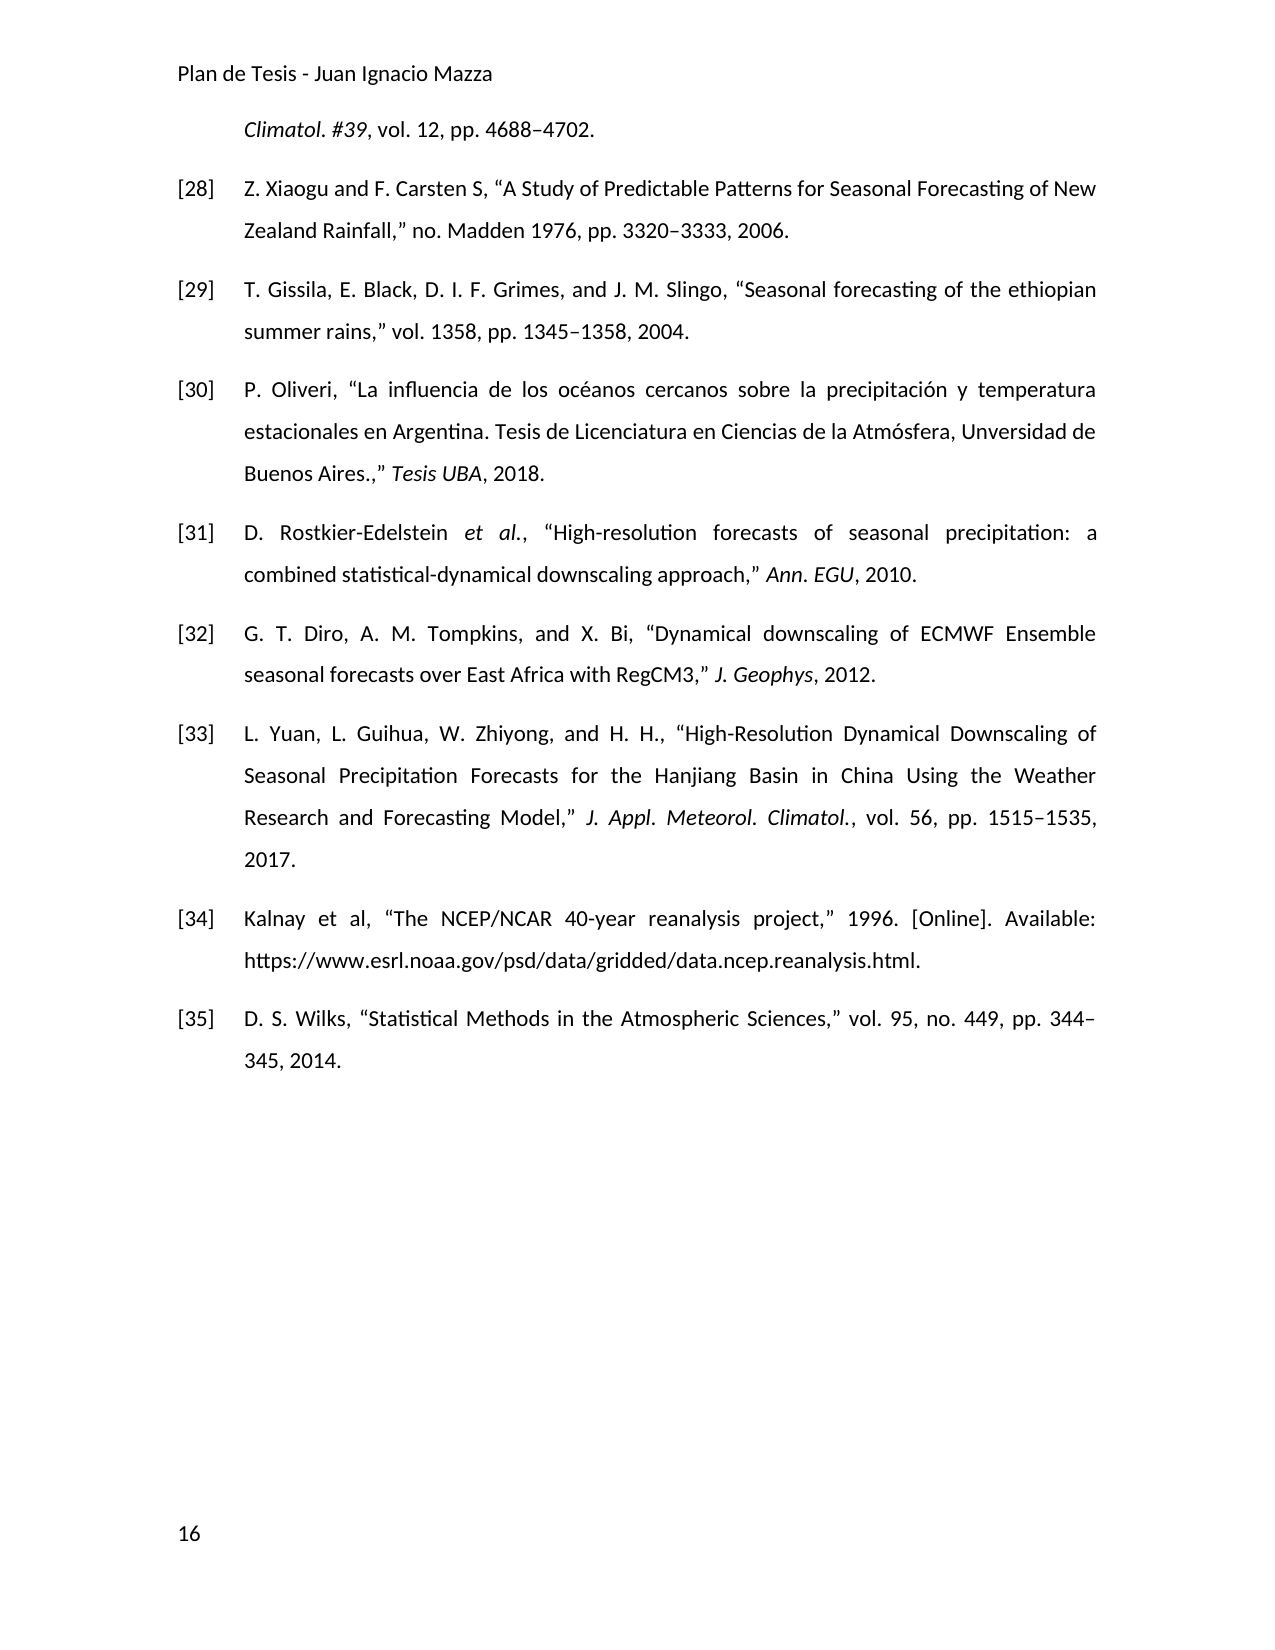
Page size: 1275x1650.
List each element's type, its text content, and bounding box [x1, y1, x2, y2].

text [30] P. Oliveri, “La influencia de los océanos cercanos sobre la precipitación y temperatura estacionales en Argentina. Tesis de Licenciatura en Ciencias de la Atmósfera, Unversidad de Buenos Aires.,” Tesis UBA, 2018. [177, 375, 1098, 487]
text [29] T. Gissila, E. Black, D. I. F. Grimes, and J. M. Slingo, “Seasonal forecasting of the ethiopian summer rains,” vol. 1358, pp. 1345–1358, 2004. [177, 275, 1098, 345]
text [32] G. T. Diro, A. M. Tompkins, and X. Bi, “Dynamical downscaling of ECMWF Ensemble seasonal forecasts over East Africa with RegCM3,” J. Geophys, 2012. [177, 619, 1098, 689]
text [177, 116, 1098, 143]
text [34] Kalnay et al, “The NCEP/NCAR 40-year reanalysis project,” 1996. [Online]. Available: https://www.esrl.noaa.gov/psd/data/gridded/data.ncep.reanalysis.html. [177, 904, 1098, 974]
text [31] D. Rostkier-Edelstein et al., “High-resolution forecasts of seasonal precipitation: a combined statistical-dynamical downscaling approach,” Ann. EGU, 2010. [177, 518, 1098, 588]
text [28] Z. Xiaogu and F. Carsten S, “A Study of Predictable Patterns for Seasonal Forecasting of New Zealand Rainfall,” no. Madden 1976, pp. 3320–3333, 2006. [177, 174, 1098, 244]
text [33] L. Yuan, L. Guihua, W. Zhiyong, and H. H., “High-Resolution Dynamical Downscaling of Seasonal Precipitation Forecasts for the Hanjiang Basin in China Using the Weather Research and Forecasting Model,” J. Appl. Meteorol. Climatol., vol. 56, pp. 1515–1535, 2017. [177, 719, 1098, 873]
text [35] D. S. Wilks, “Statistical Methods in the Atmospheric Sciences,” vol. 95, no. 449, pp. 344–345, 2014. [177, 1004, 1098, 1074]
